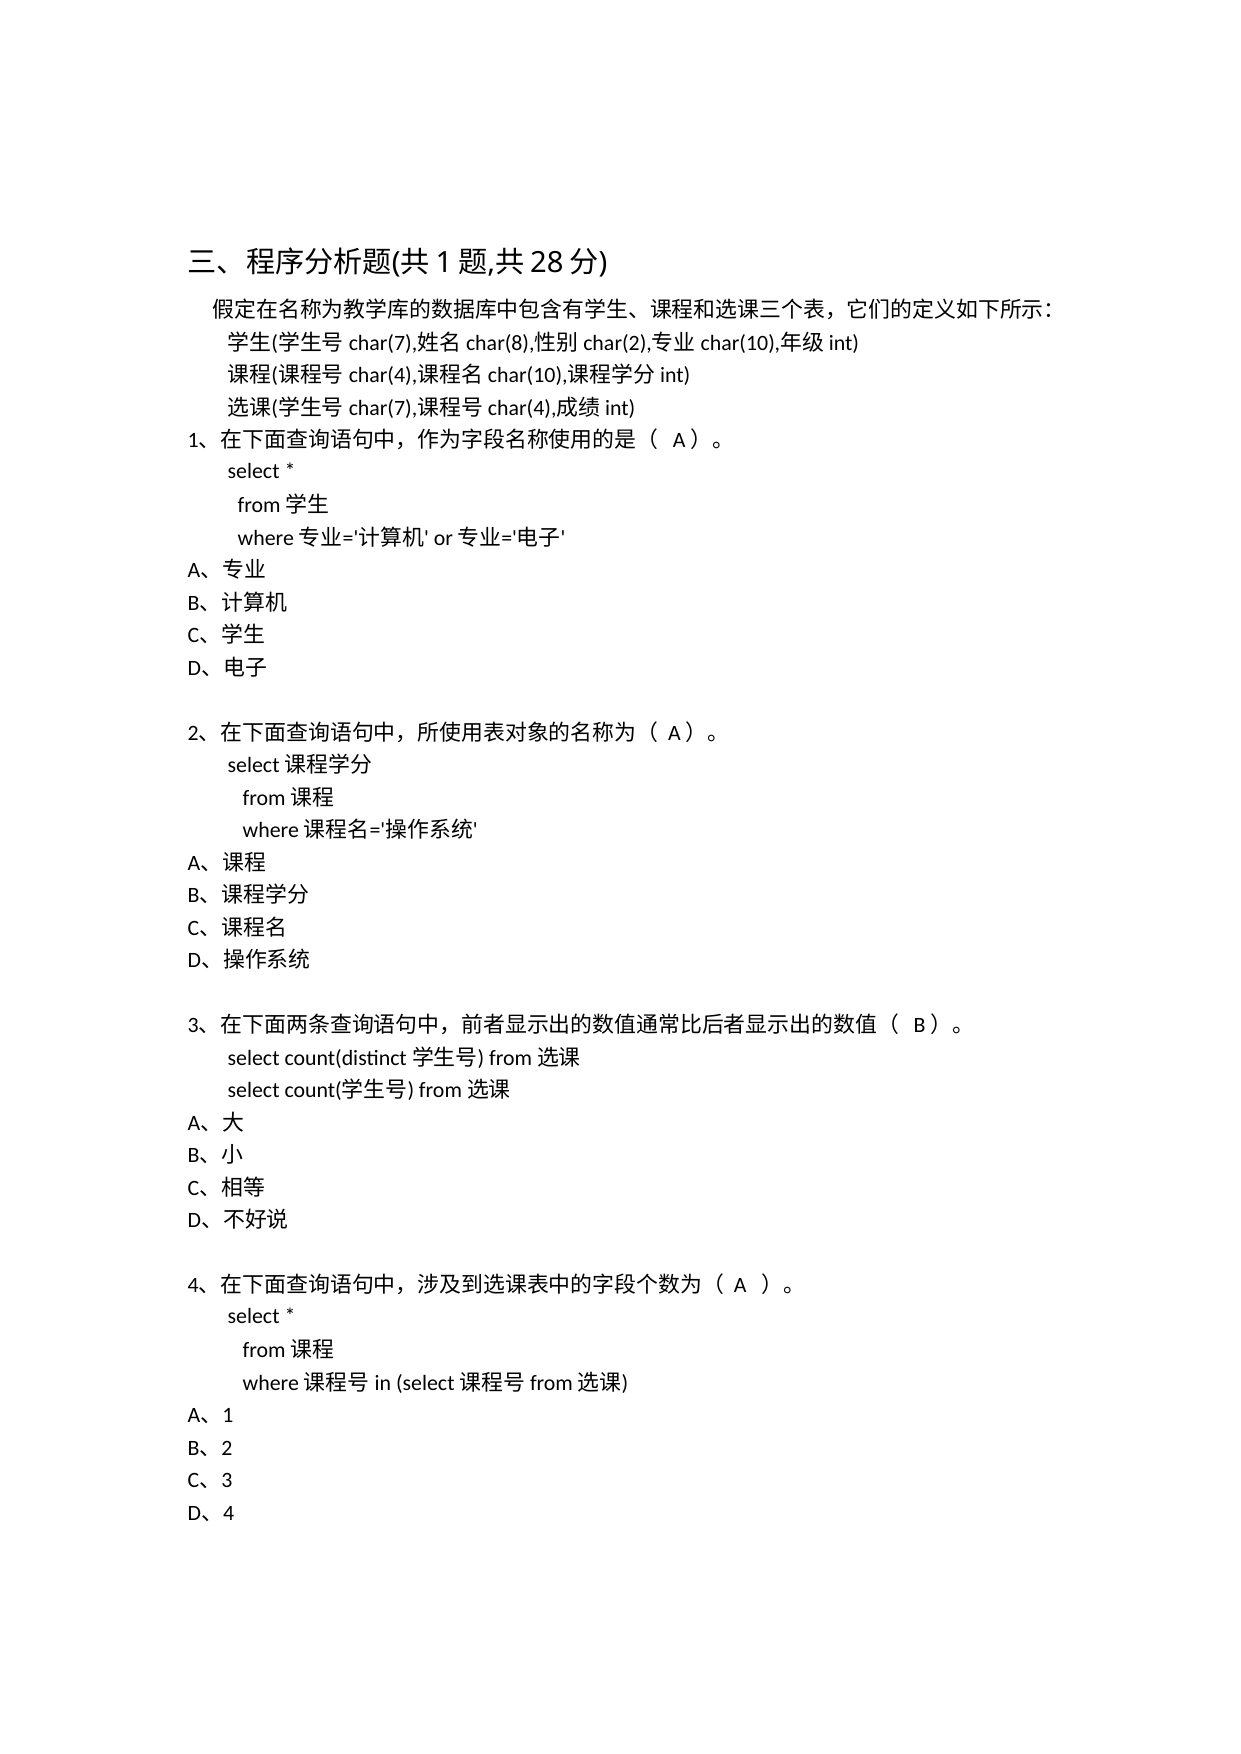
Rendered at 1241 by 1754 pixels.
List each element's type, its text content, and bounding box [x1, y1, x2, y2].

text select count(学生号) from 选课 [187, 1072, 1053, 1104]
text 学生(学生号 char(7),姓名 char(8),性别 char(2),专业 char(10),年级 int) [187, 324, 1053, 357]
text D、4 [187, 1494, 1053, 1527]
text select * [187, 454, 1053, 487]
text D、电子 [187, 649, 1053, 682]
text from 学生 [187, 487, 1053, 519]
text where 课程号 in (select 课程号 from 选课) [187, 1364, 1053, 1397]
text B、2 [187, 1429, 1053, 1462]
text D、不好说 [187, 1202, 1053, 1234]
text A、1 [187, 1397, 1053, 1429]
text select * [187, 1299, 1053, 1332]
text C、课程名 [187, 909, 1053, 942]
text C、相等 [187, 1169, 1053, 1202]
text B、小 [187, 1137, 1053, 1169]
text A、专业 [187, 552, 1053, 584]
text where 专业='计算机' or专业='电子' [187, 519, 1053, 552]
text 选课(学生号 char(7),课程号 char(4),成绩 int) [187, 389, 1053, 422]
text 课程(课程号 char(4),课程名 char(10),课程学分 int) [187, 357, 1053, 389]
text A、大 [187, 1104, 1053, 1137]
text select 课程学分 [187, 747, 1053, 779]
text 假定在名称为教学库的数据库中包含有学生、课程和选课三个表，它们的定义如下所示： [187, 292, 1053, 324]
text 2、在下面查询语句中，所使用表对象的名称为（ A ）。 [187, 714, 1053, 747]
text 3、在下面两条查询语句中，前者显示出的数值通常比后者显示出的数值（ B ）。 [187, 1007, 1053, 1039]
text 三、程序分析题(共1题,共28分) [187, 227, 1053, 292]
text C、学生 [187, 617, 1053, 649]
text A、课程 [187, 844, 1053, 877]
text from 课程 [187, 779, 1053, 812]
text D、操作系统 [187, 942, 1053, 974]
text C、3 [187, 1462, 1053, 1494]
text 1、在下面查询语句中，作为字段名称使用的是（ A ）。 [187, 422, 1053, 454]
text select count(distinct 学生号) from 选课 [187, 1039, 1053, 1072]
text 4、在下面查询语句中，涉及到选课表中的字段个数为（ A ）。 [187, 1267, 1053, 1299]
text where 课程名='操作系统' [187, 812, 1053, 844]
text from 课程 [187, 1332, 1053, 1364]
text B、计算机 [187, 584, 1053, 617]
text B、课程学分 [187, 877, 1053, 909]
